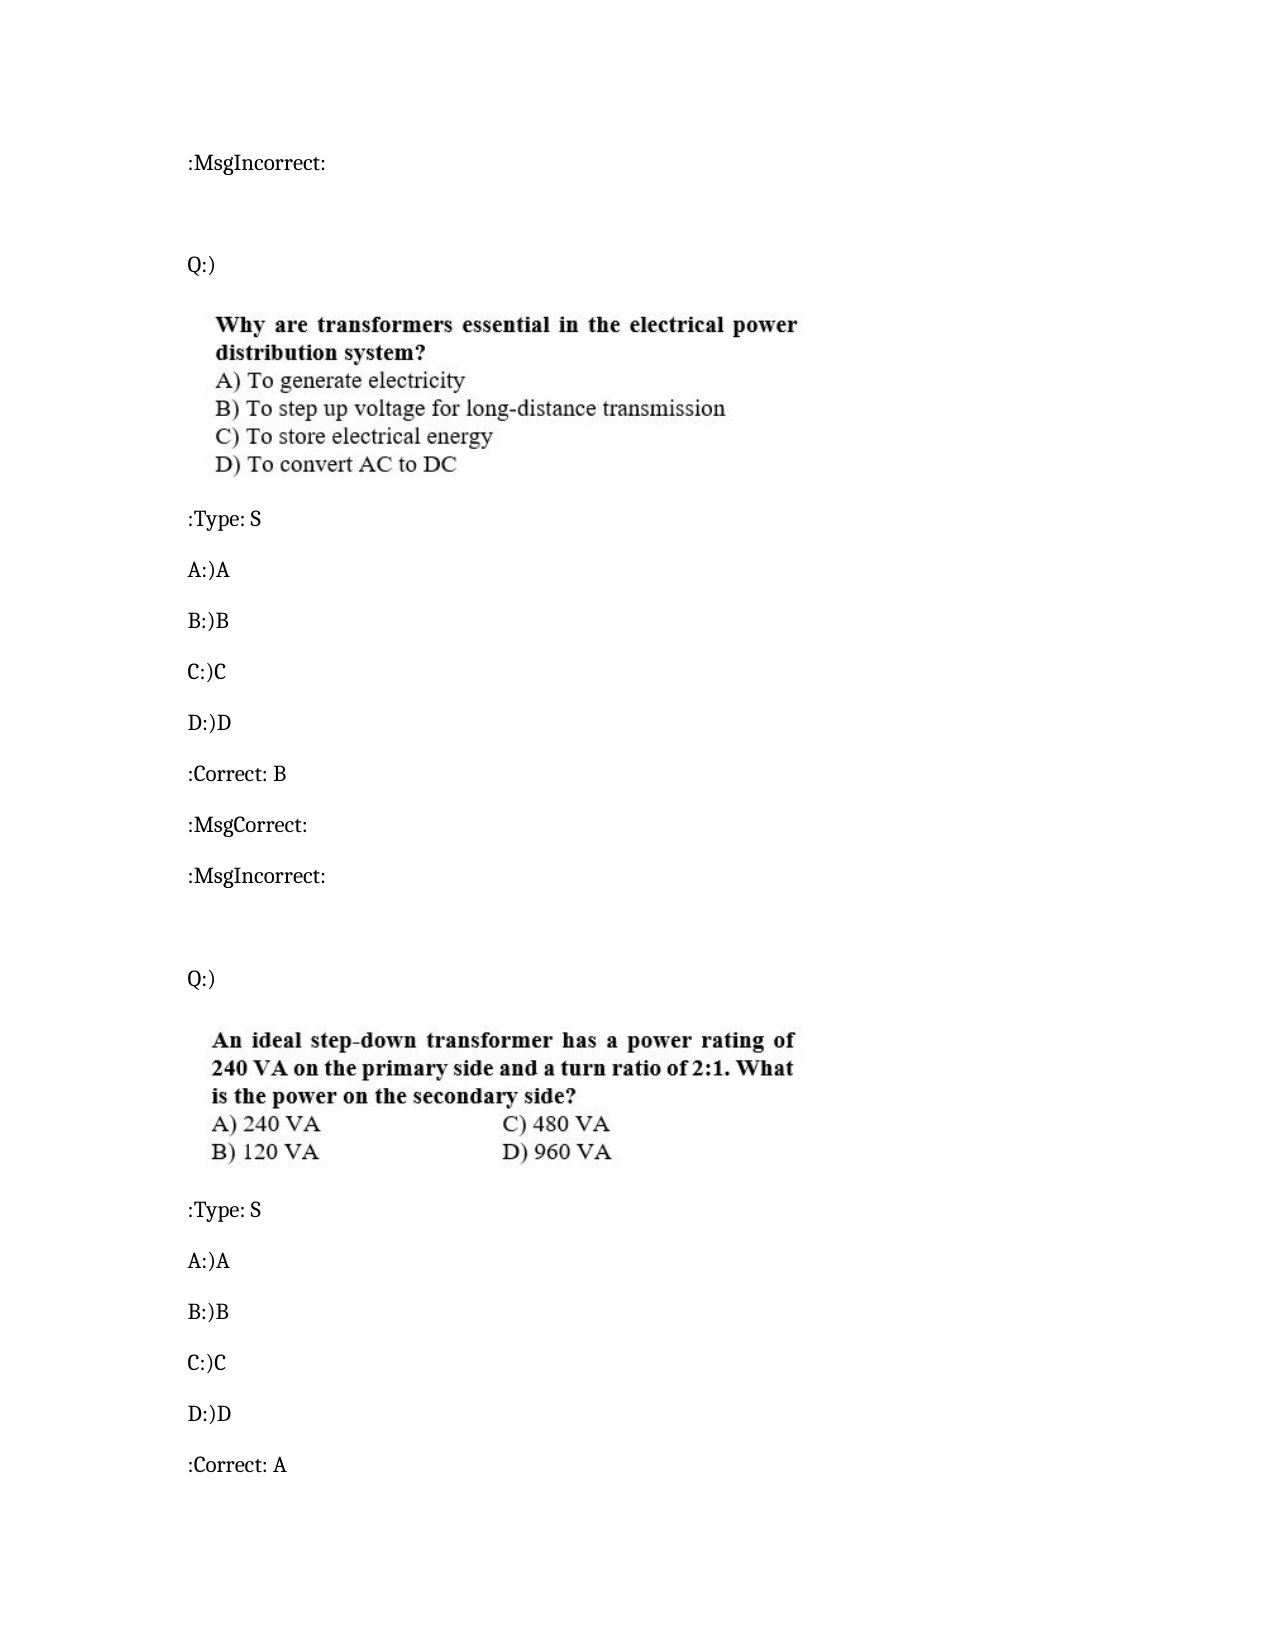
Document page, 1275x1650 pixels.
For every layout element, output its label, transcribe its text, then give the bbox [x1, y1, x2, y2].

text Q:) [187, 252, 1087, 278]
text :MsgCorrect: [187, 812, 1087, 838]
text B:)B [187, 1298, 1087, 1325]
text C:)C [187, 659, 1087, 685]
text B:)B [187, 608, 1087, 634]
text C:)C [187, 1349, 1087, 1376]
text D:)D [187, 1401, 1087, 1427]
picture [206, 1016, 807, 1172]
text A:)A [187, 557, 1087, 583]
picture [206, 303, 807, 482]
text :MsgIncorrect: [187, 863, 1087, 889]
text Q:) [187, 965, 1087, 992]
text :Type: S [187, 1196, 1087, 1223]
text :MsgIncorrect: [187, 150, 1087, 176]
text :Correct: B [187, 761, 1087, 787]
text A:)A [187, 1247, 1087, 1274]
text :Type: S [187, 506, 1087, 532]
text D:)D [187, 710, 1087, 736]
text :Correct: A [187, 1452, 1087, 1478]
